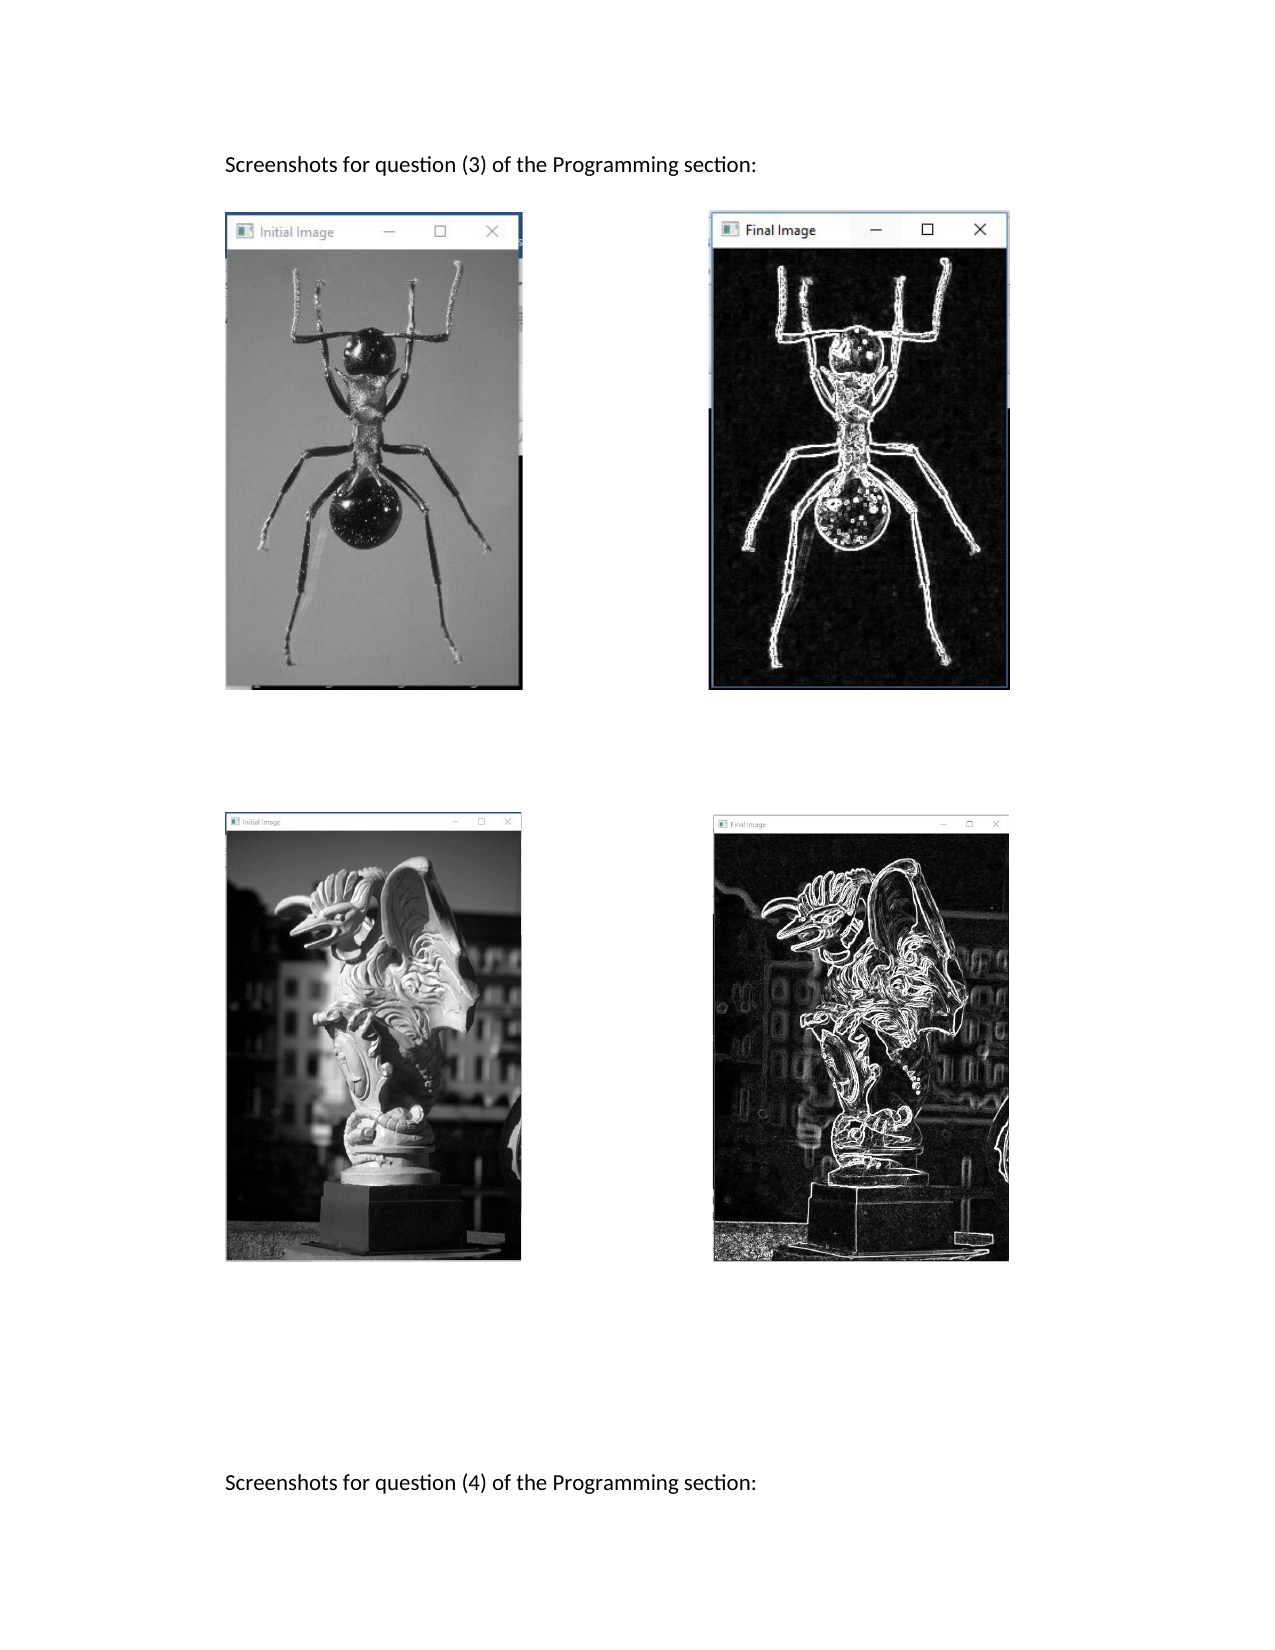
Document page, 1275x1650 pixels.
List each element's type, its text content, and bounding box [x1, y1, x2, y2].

list Screenshots for question (3) of the Programming section: [225, 150, 1125, 178]
picture [708, 210, 1010, 690]
text Screenshots for question (4) of the Programming section: [225, 1468, 1125, 1497]
picture [225, 212, 523, 690]
picture [712, 814, 1009, 1262]
picture [225, 812, 522, 1262]
